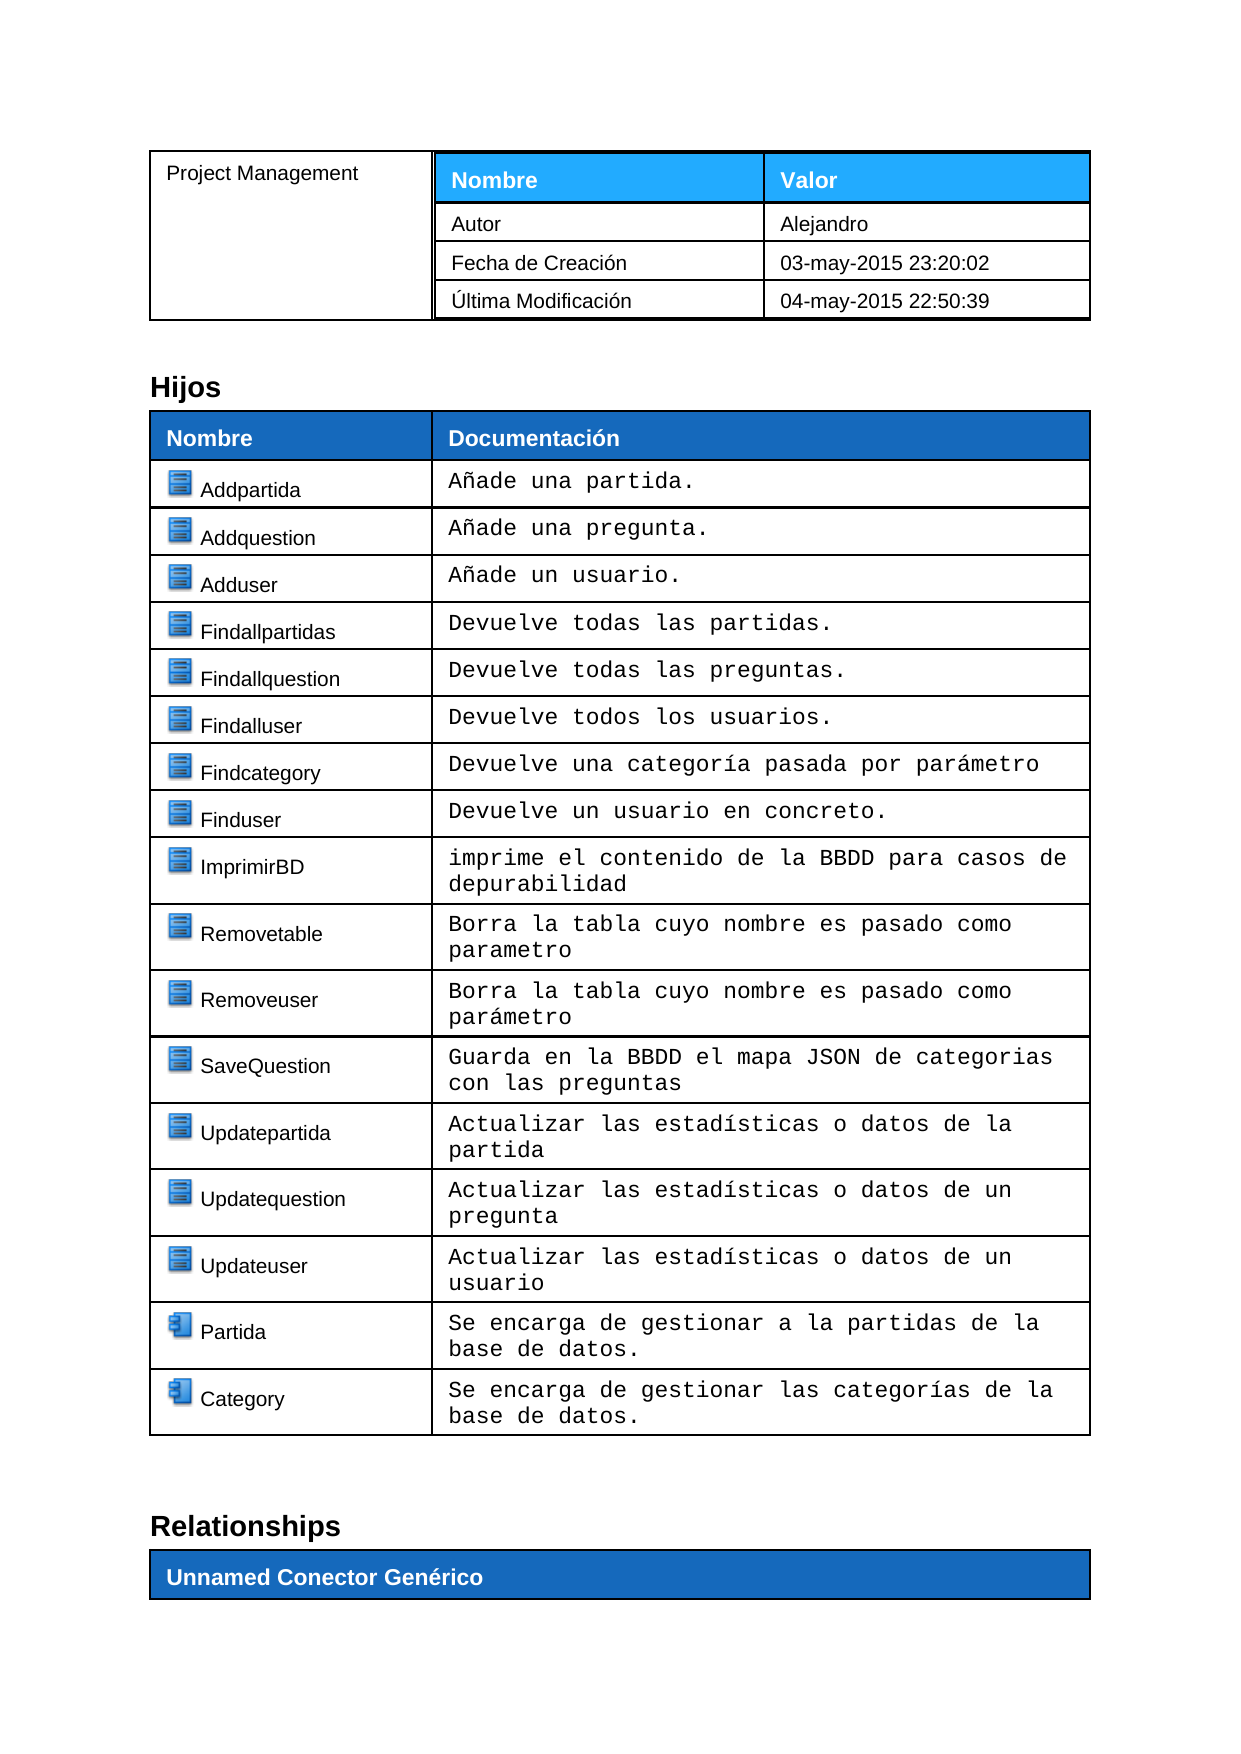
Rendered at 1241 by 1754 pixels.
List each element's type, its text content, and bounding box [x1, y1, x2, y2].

table_cell Añade un usuario. [433, 556, 1089, 601]
picture [166, 1112, 195, 1141]
picture [166, 1378, 195, 1407]
table_cell Devuelve una categoría pasada por parámetro [433, 744, 1089, 789]
table_cell Adduser [151, 556, 431, 601]
table_cell Borra la tabla cuyo nombre es pasado como parametro [433, 905, 1089, 969]
table_cell Updatequestion [151, 1170, 431, 1235]
table_cell Actualizar las estadísticas o datos de un usuario [433, 1237, 1089, 1301]
table_cell Findallquestion [151, 650, 431, 695]
picture [166, 912, 195, 941]
table_cell [436, 204, 763, 240]
table_cell Addquestion [151, 509, 431, 553]
table_cell Actualizar las estadísticas o datos de un pregunta [433, 1170, 1089, 1235]
table_cell Devuelve un usuario en concreto. [433, 791, 1089, 836]
picture [166, 799, 195, 828]
table_cell Updateuser [151, 1237, 431, 1301]
table_cell Se encarga de gestionar las categorías de la base de datos. [433, 1370, 1089, 1434]
picture [166, 1178, 195, 1207]
picture [166, 469, 195, 498]
table_header Unnamed Conector Genérico [151, 1551, 1089, 1598]
picture [166, 1045, 195, 1074]
table_cell [765, 204, 1089, 240]
table_cell Devuelve todos los usuarios. [433, 697, 1089, 742]
table_cell ImprimirBD [151, 838, 431, 902]
table_cell [765, 281, 1089, 317]
table_cell Addpartida [151, 461, 431, 506]
subtitle Relationships [150, 1509, 1090, 1543]
picture [166, 705, 195, 734]
table_header Documentación [433, 412, 1089, 459]
table_cell Guarda en la BBDD el mapa JSON de categorias con las preguntas [433, 1038, 1089, 1102]
table_cell Findcategory [151, 744, 431, 789]
picture [166, 611, 195, 639]
table_cell Añade una partida. [433, 461, 1089, 506]
table_cell Updatepartida [151, 1104, 431, 1168]
table_cell imprime el contenido de la BBDD para casos de depurabilidad [433, 838, 1089, 902]
picture [166, 563, 195, 592]
table_cell [436, 281, 763, 317]
table_cell [765, 242, 1089, 279]
table_cell Actualizar las estadísticas o datos de la partida [433, 1104, 1089, 1168]
table_cell Category [151, 1370, 431, 1434]
table_cell Devuelve todas las partidas. [433, 603, 1089, 648]
table_header Nombre [151, 412, 431, 459]
table_cell Findalluser [151, 697, 431, 742]
table_cell Project Management [151, 152, 431, 319]
table_cell Removeuser [151, 971, 431, 1035]
table_cell Devuelve todas las preguntas. [433, 650, 1089, 695]
table_cell [436, 242, 763, 279]
table_cell Borra la tabla cuyo nombre es pasado como parámetro [433, 971, 1089, 1035]
picture [166, 846, 195, 875]
table_cell Finduser [151, 791, 431, 836]
table_cell SaveQuestion [151, 1038, 431, 1102]
table_cell Findallpartidas [151, 603, 431, 648]
picture [166, 1245, 195, 1274]
picture [166, 516, 195, 545]
picture [166, 1311, 195, 1340]
picture [166, 658, 195, 687]
table_cell Partida [151, 1303, 431, 1368]
picture [166, 752, 195, 781]
picture [166, 979, 195, 1008]
table_cell Añade una pregunta. [433, 509, 1089, 553]
table_cell Removetable [151, 905, 431, 969]
subtitle Hijos [150, 370, 1090, 404]
table_cell Se encarga de gestionar a la partidas de la base de datos. [433, 1303, 1089, 1368]
